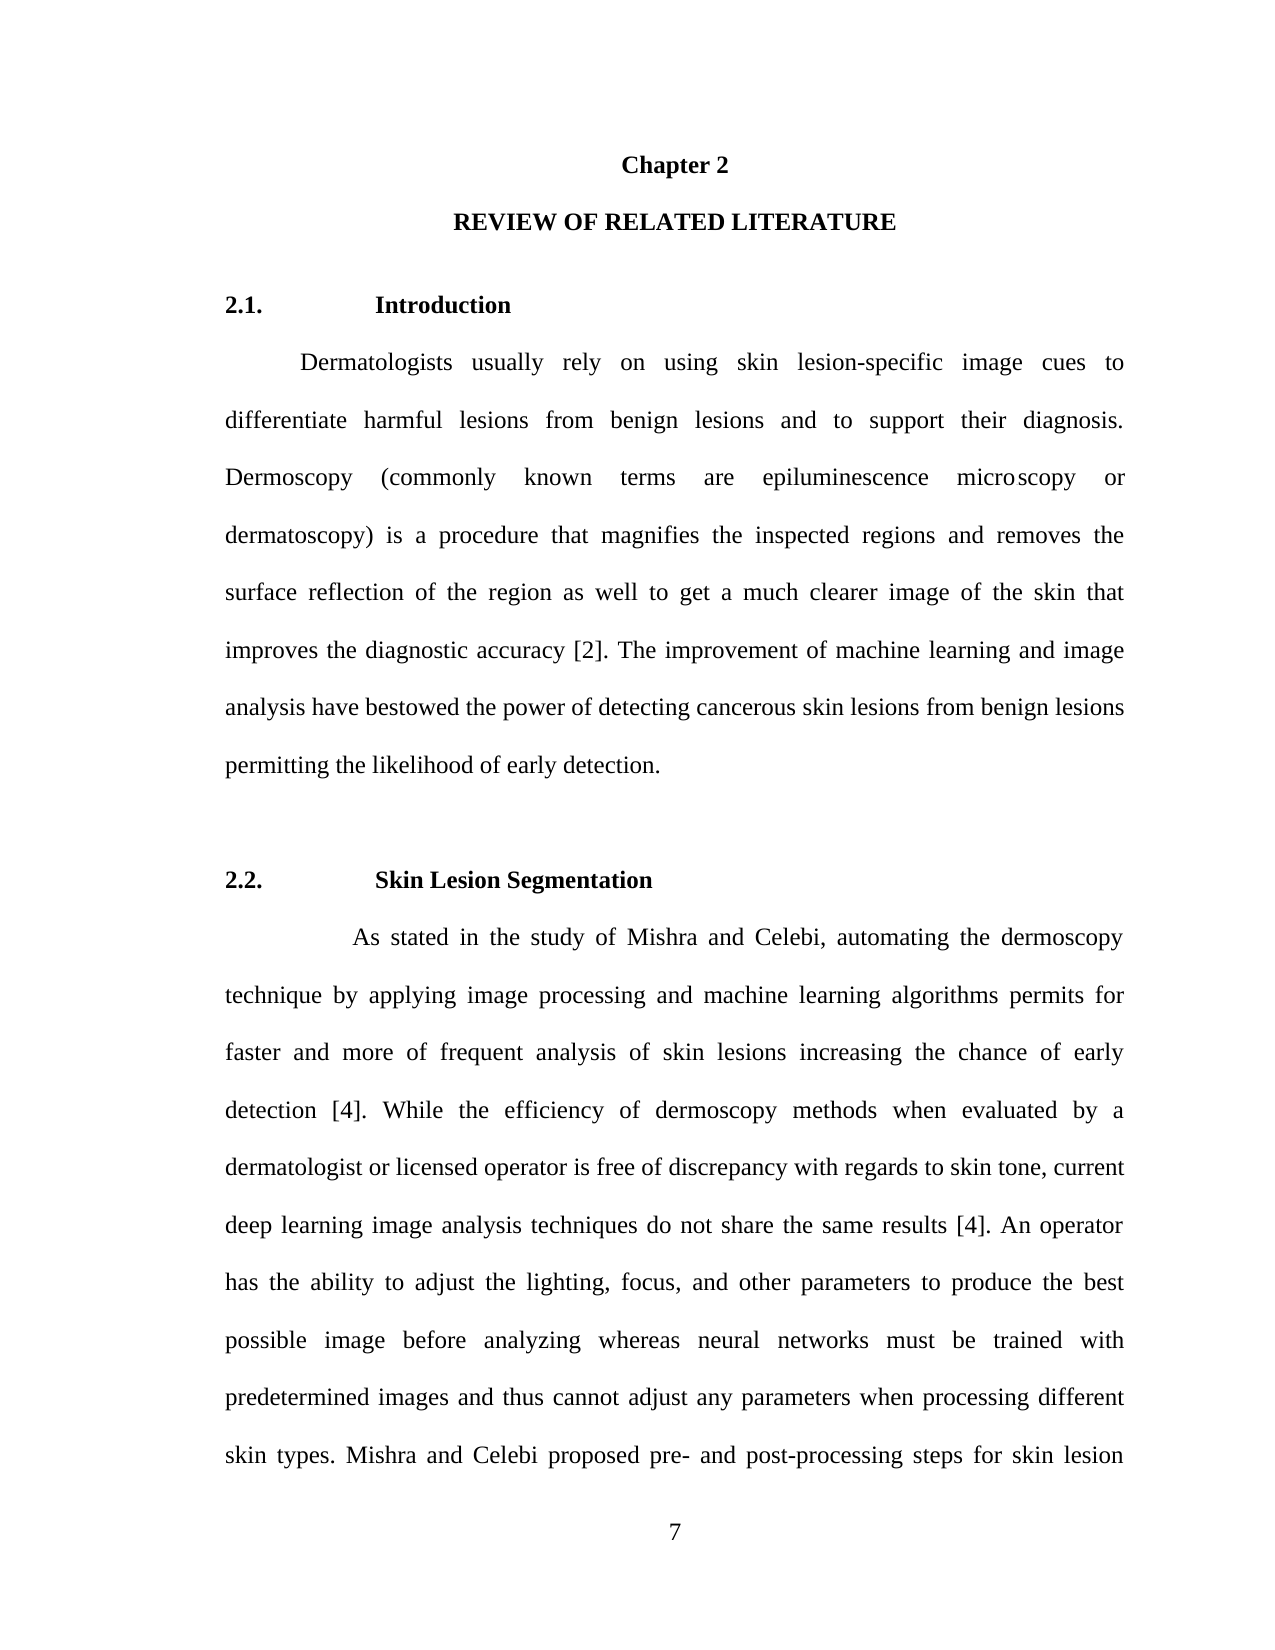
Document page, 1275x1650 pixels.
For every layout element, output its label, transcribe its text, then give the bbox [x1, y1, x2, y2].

text REVIEW OF RELATED LITERATURE [225, 207, 1125, 236]
subtitle Skin Lesion Segmentation [225, 865, 1125, 894]
subtitle Chapter 2 [225, 150, 1125, 179]
subtitle Introduction [225, 290, 1125, 319]
text Dermatologists usually rely on using skin lesion-specific image cues to differentiate harmful lesions from benign lesions and to support their diagnosis. Dermoscopy (commonly known terms are epiluminescence micro.scopy or dermatoscopy) is a procedure that magnifies the inspected regions and removes the surface reflection of the region as well to get a much clearer image of the skin that improves the diagnostic accuracy [2]. The improvement of machine learning and image analysis have bestowed the power of detecting cancerous skin lesions from benign lesions permitting the likelihood of early detection. [225, 347, 1125, 779]
